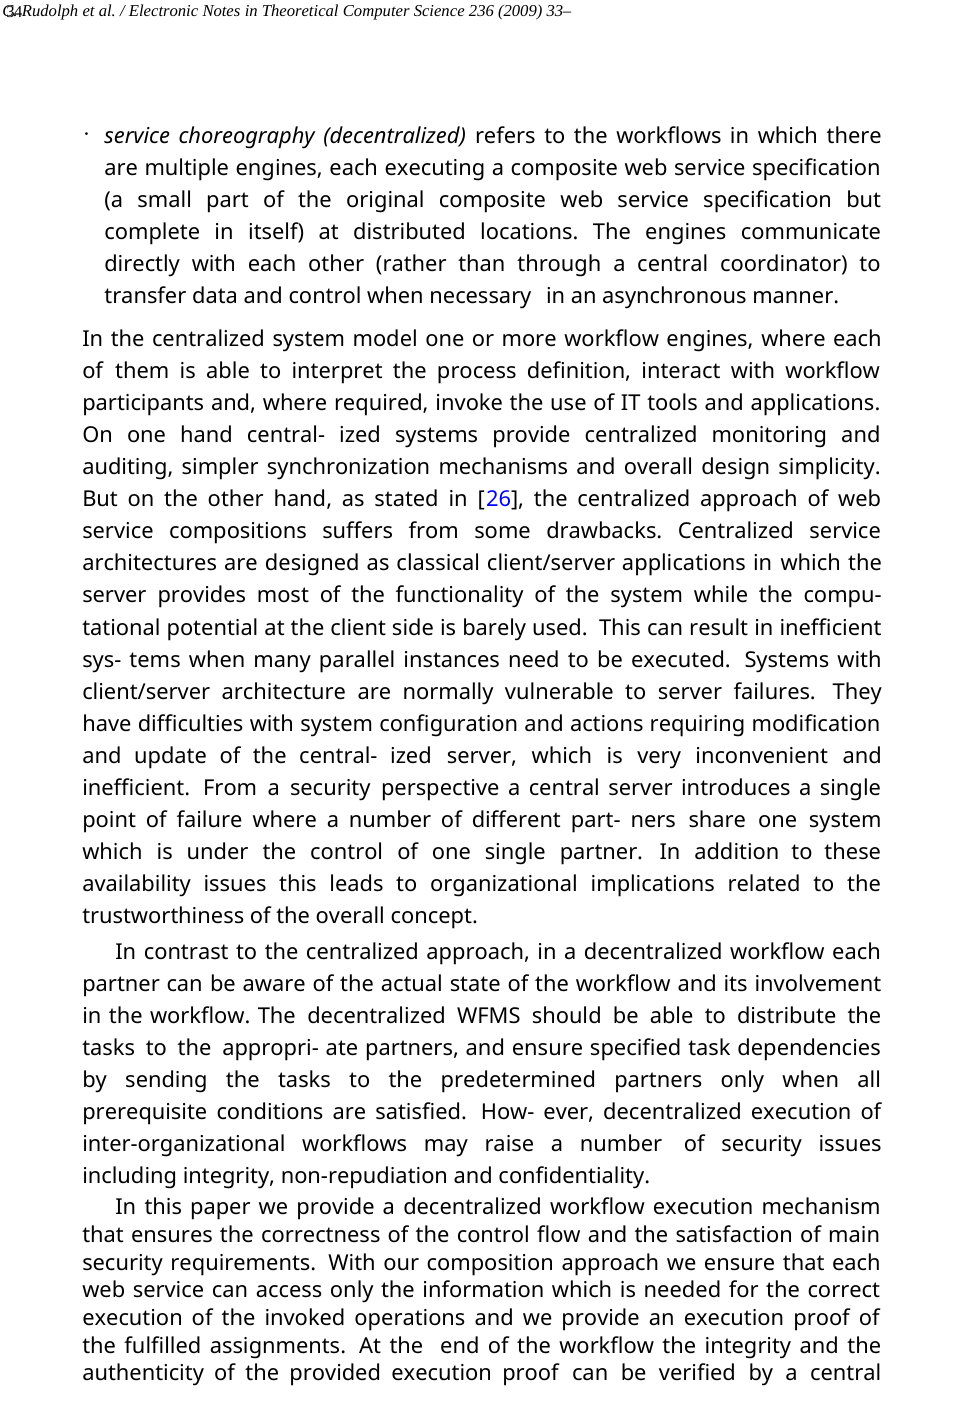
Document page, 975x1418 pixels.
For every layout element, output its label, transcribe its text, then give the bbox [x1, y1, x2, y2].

text In the centralized system model one or more workflow engines, where each of them is able to interpret the process definition, interact with workflow participants and, where required, invoke the use of IT tools and applications. On one hand central- ized systems provide centralized monitoring and auditing, simpler synchronization mechanisms and overall design simplicity. But on the other hand, as stated in [26], the centralized approach of web service compositions suffers from some drawbacks. Centralized service architectures are designed as classical client/server applications in which the server provides most of the functionality of the system while the compu- tational potential at the client side is barely used. This can result in inefficient sys- tems when many parallel instances need to be executed. Systems with client/server architecture are normally vulnerable to server failures. They have difficulties with system configuration and actions requiring modification and update of the central- ized server, which is very inconvenient and inefficient. From a security perspective a central server introduces a single point of failure where a number of different part- ners share one system which is under the control of one single partner. In addition to these availability issues this leads to organizational implications related to the trustworthiness of the overall concept. [82, 323, 882, 930]
list service choreography (decentralized) refers to the workflows in which there are multiple engines, each executing a composite web service specification (a small part of the original composite web service specification but complete in itself) at distributed locations. The engines communicate directly with each other (rather than through a central coordinator) to transfer data and control when necessary in an asynchronous manner. [83, 120, 882, 310]
text In contrast to the centralized approach, in a decentralized workflow each partner can be aware of the actual state of the workflow and its involvement in the workflow. The decentralized WFMS should be able to distribute the tasks to the appropri- ate partners, and ensure specified task dependencies by sending the tasks to the predetermined partners only when all prerequisite conditions are satisfied. How- ever, decentralized execution of inter-organizational workflows may raise a number of security issues including integrity, non-repudiation and confidentiality. [82, 936, 882, 1190]
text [82, 1192, 881, 1386]
